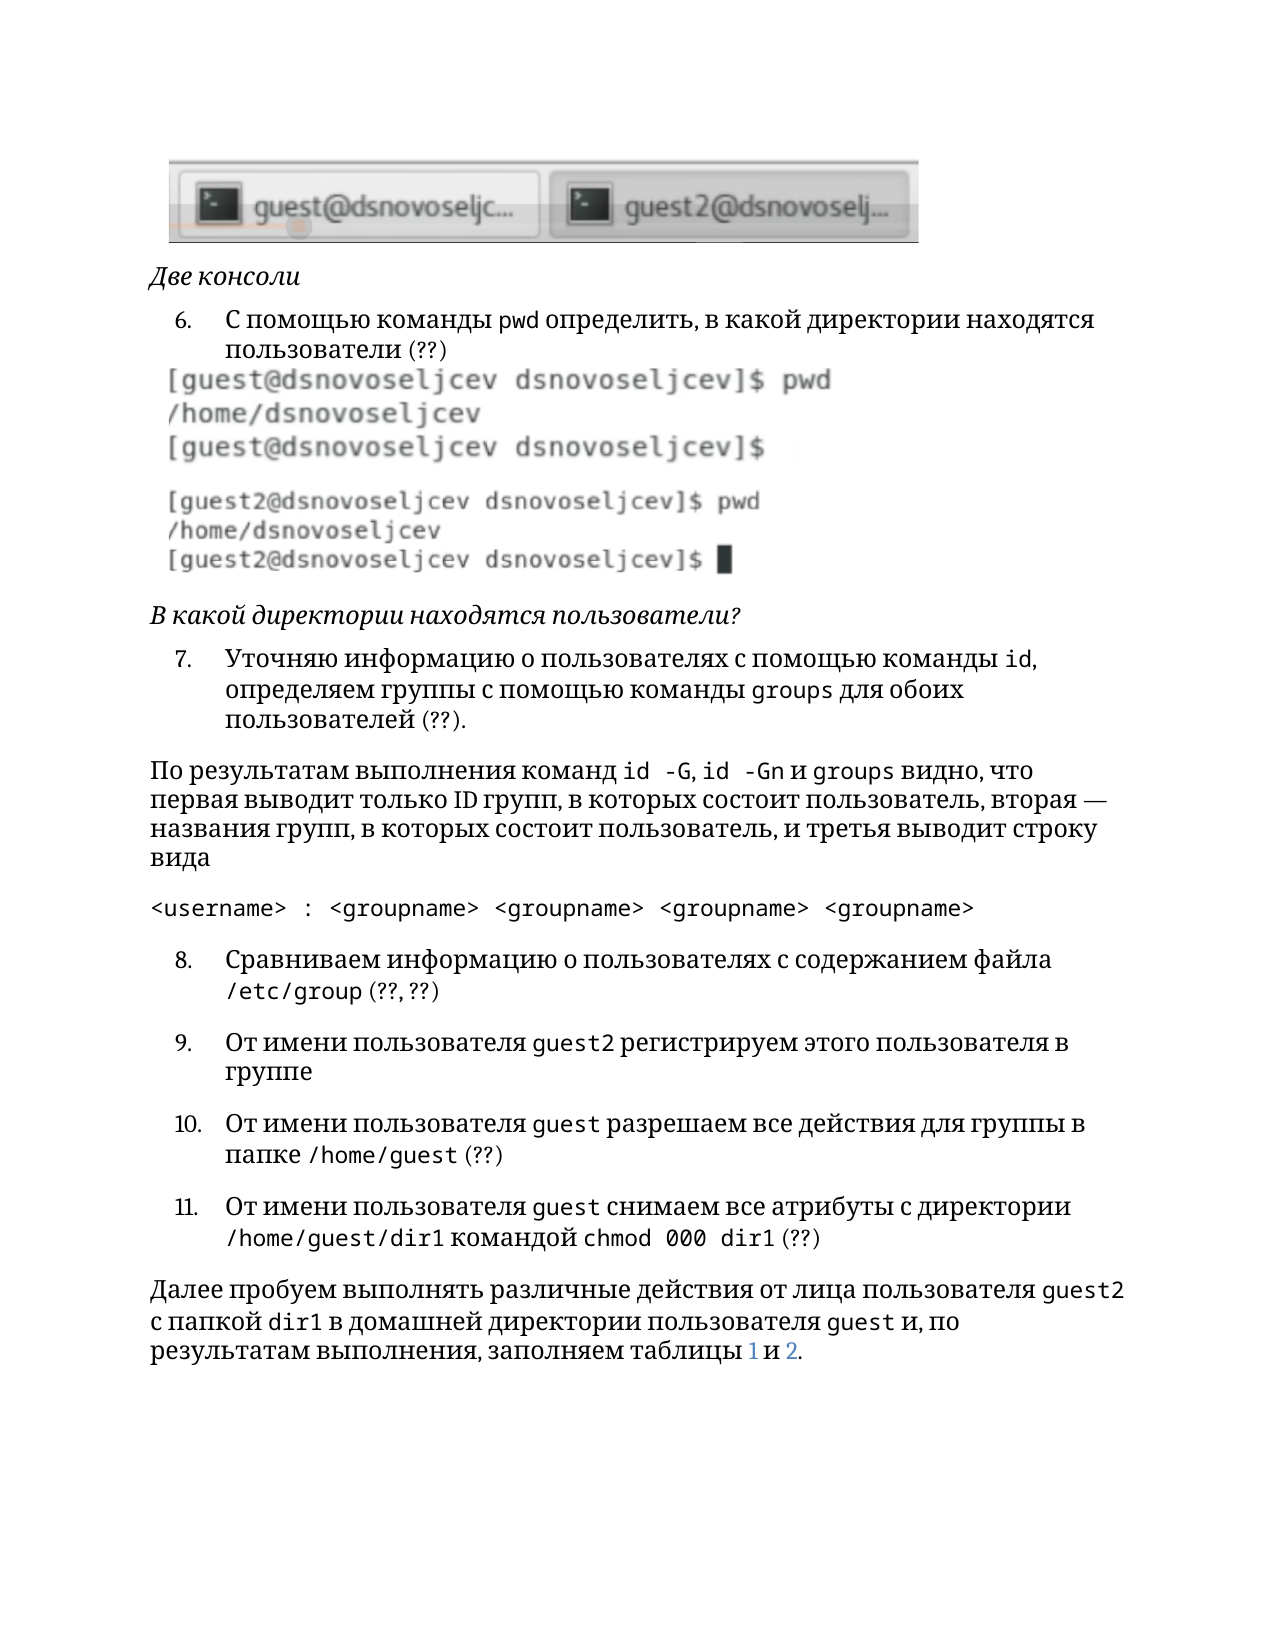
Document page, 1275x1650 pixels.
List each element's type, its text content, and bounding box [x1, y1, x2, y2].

list От имени пользователя guest разрешаем все действия для группы в папке /home/guest (??) [175, 1108, 1125, 1170]
text В какой директории находятся пользователи? [150, 602, 1125, 631]
list От имени пользователя guest2 регистрируем этого пользователя в группе [175, 1027, 1125, 1087]
text Далее пробуем выполнять различные действия от лица пользователя guest2 с папкой dir1 в домашней директории пользователя guest и, по результатам выполнения, заполняем таблицы 1 и 2. [150, 1274, 1125, 1366]
text Две консоли [150, 263, 1125, 292]
list От имени пользователя guest снимаем все атрибуты с директории /home/guest/dir1 командой chmod 000 dir1 (??) [175, 1191, 1125, 1253]
list Уточняю информацию о пользователях с помощью команды id, определяем группы с помощью команды groups для обоих пользователей (??). [175, 643, 1125, 734]
list С помощью команды pwd определить, в какой директории находятся пользователи (??) [175, 304, 1125, 364]
list Сравниваем информацию о пользователях с содержанием файла /etc/group (??, ??) [175, 943, 1125, 1006]
text По результатам выполнения команд id -G, id -Gn и groups видно, что первая выводит только ID групп, в которых состоит пользователь, вторая — названия групп, в которых состоит пользователь, и третья выводит строку вида [150, 755, 1125, 873]
text <username> : <groupname> <groupname> <groupname> <groupname> [150, 891, 1125, 923]
